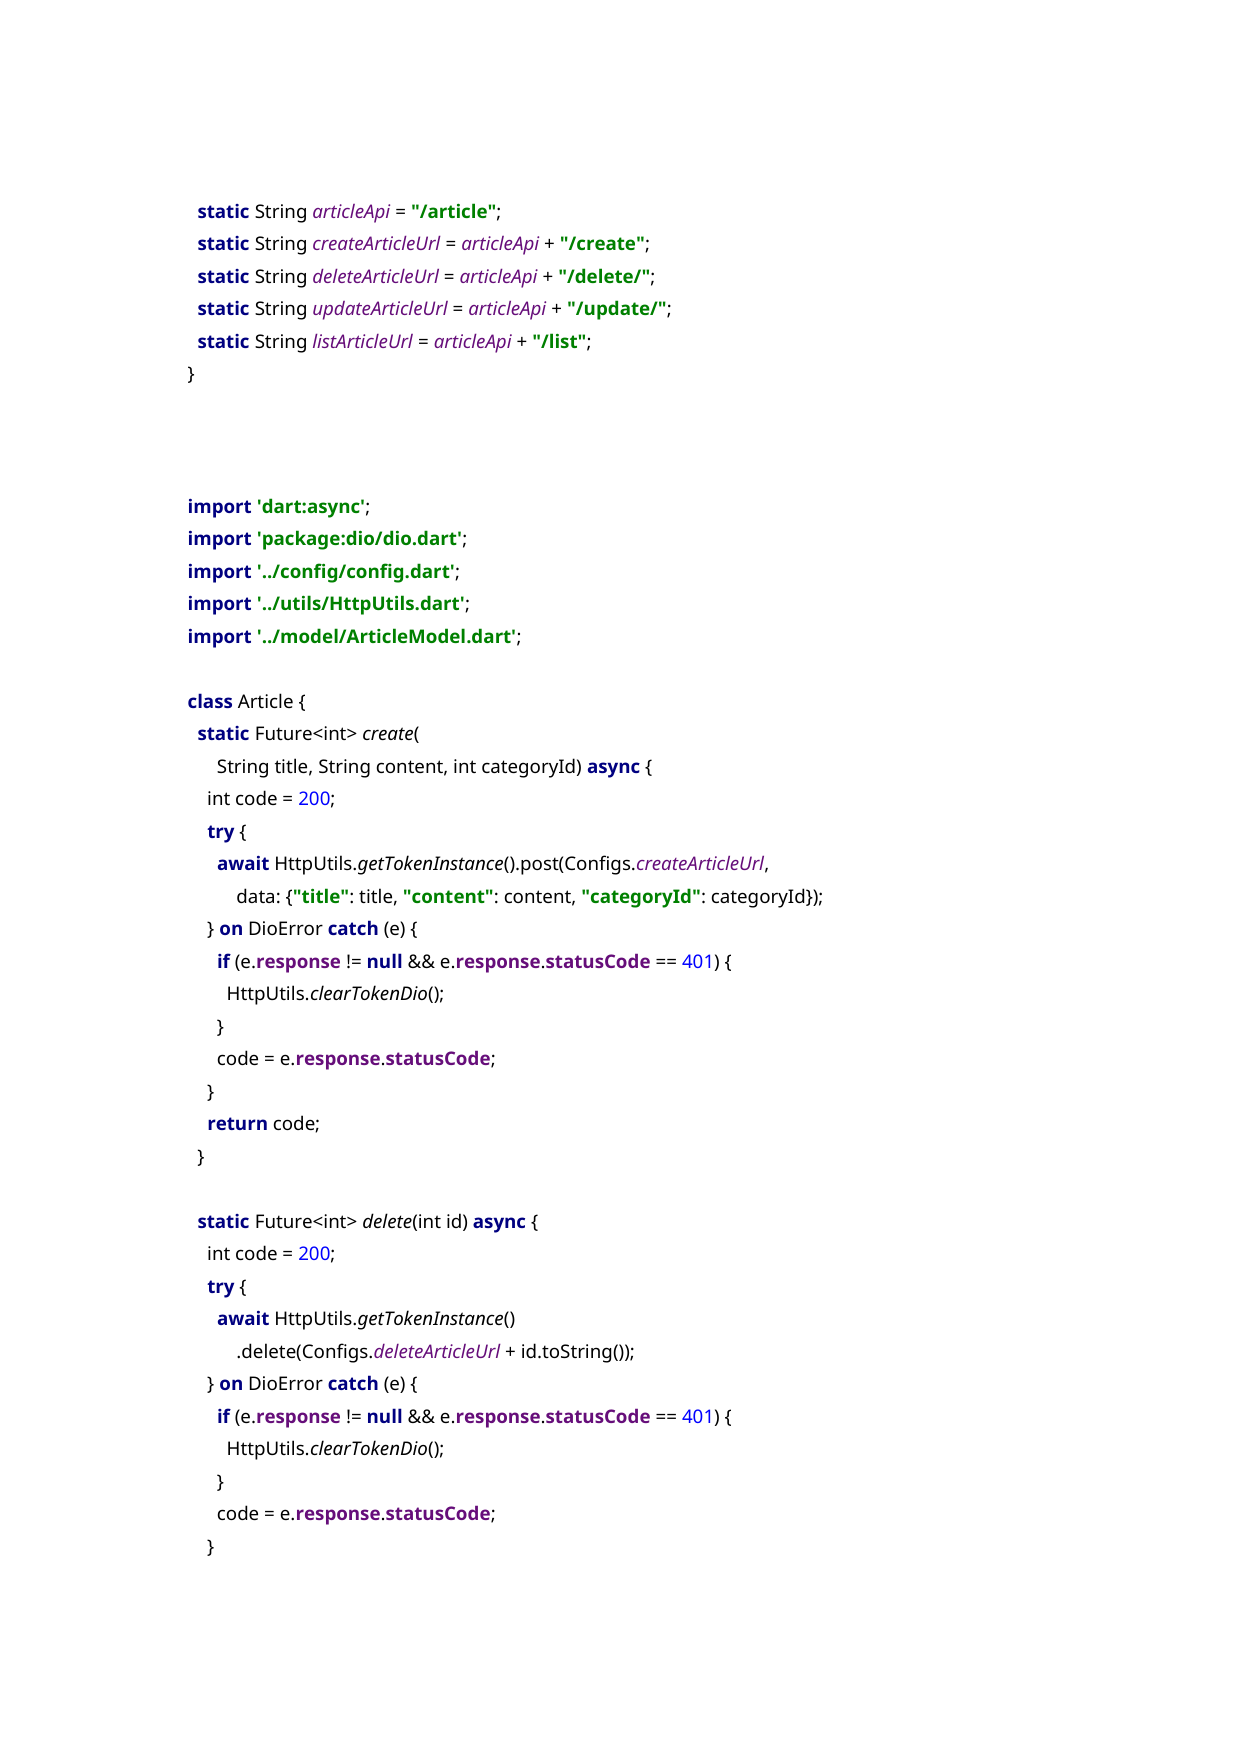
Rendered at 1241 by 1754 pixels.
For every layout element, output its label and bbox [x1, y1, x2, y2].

text [187, 162, 1053, 389]
text [187, 489, 1053, 1562]
